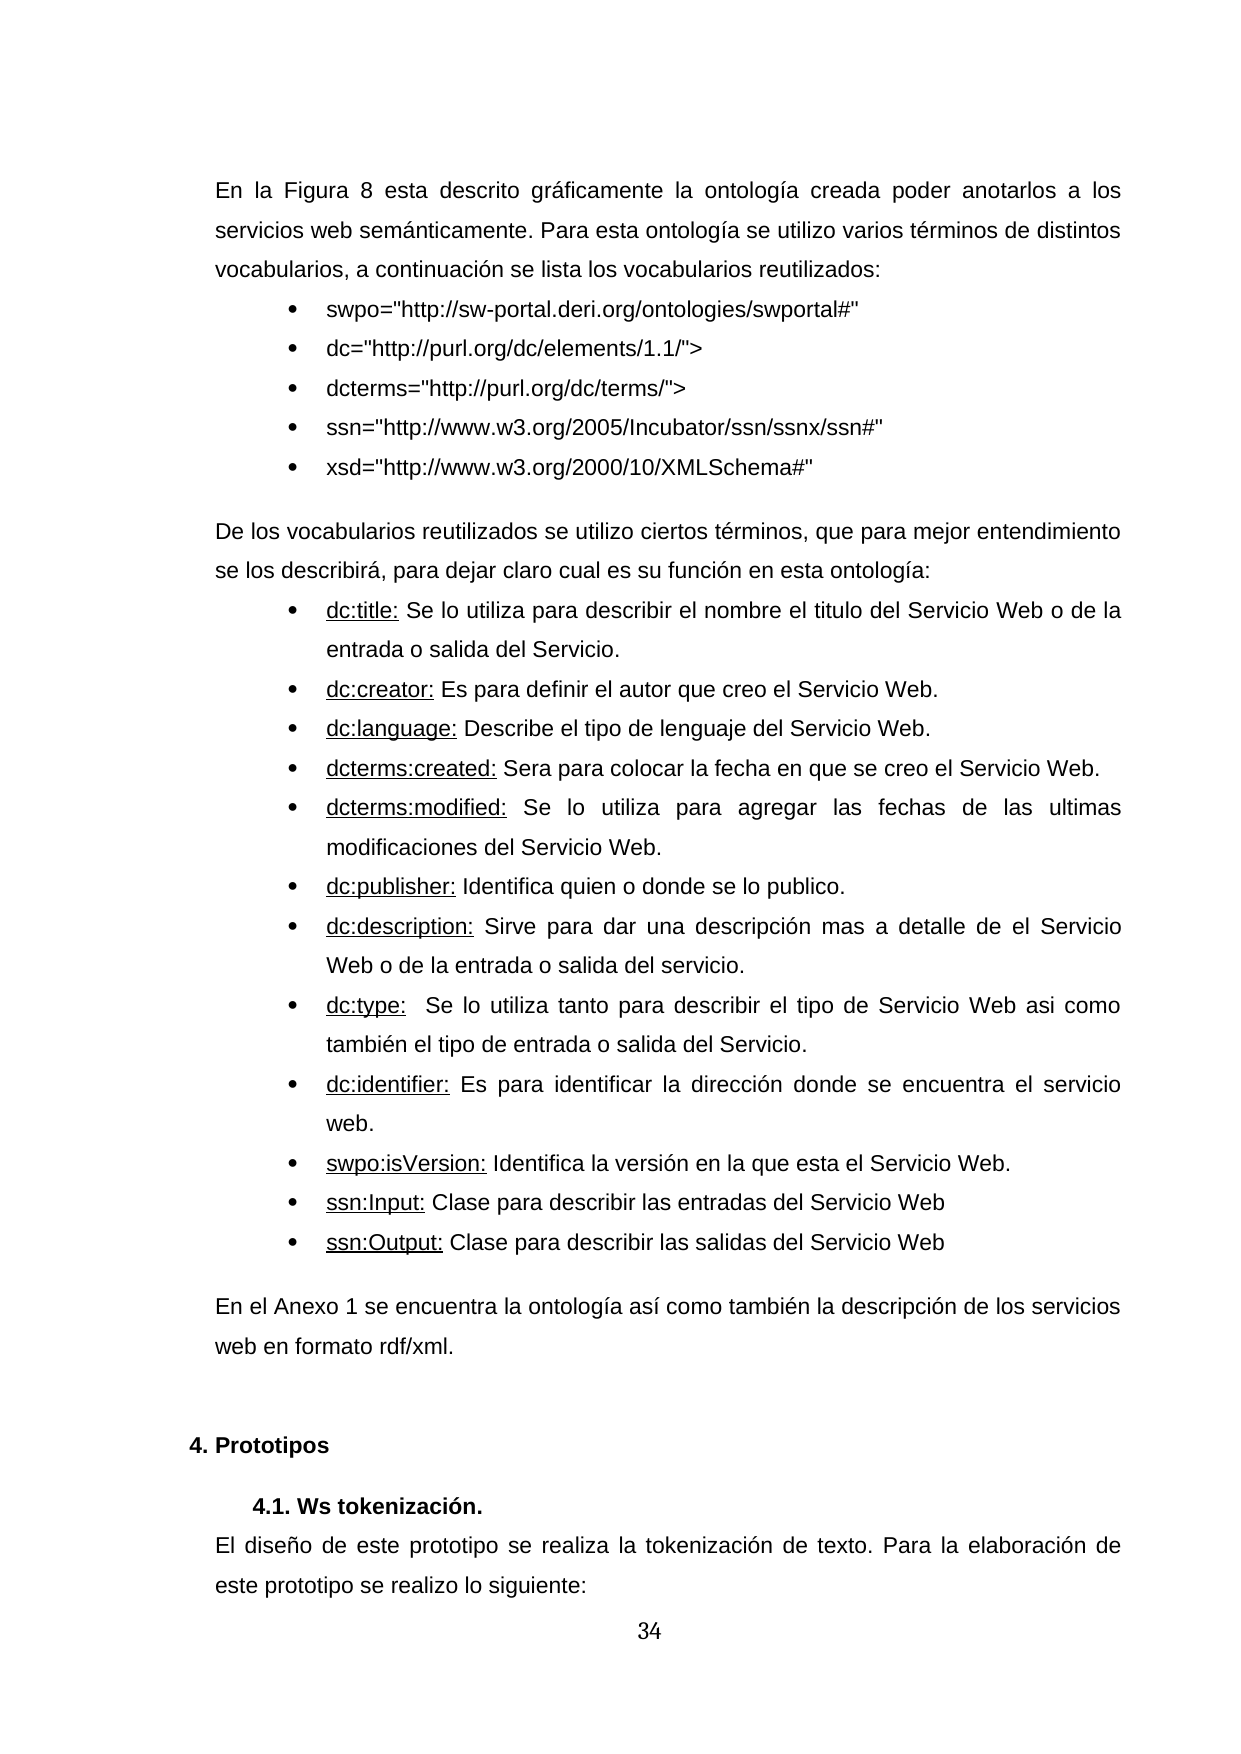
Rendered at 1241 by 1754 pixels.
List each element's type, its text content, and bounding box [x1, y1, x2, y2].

text ssn="http://www.w3.org/2005/Incubator/ssn/ssnx/ssn#" [288, 414, 1122, 440]
text dc:publisher: Identifica quien o donde se lo publico. [288, 873, 1122, 900]
text dcterms:created: Sera para colocar la fecha en que se creo el Servicio Web. [288, 755, 1122, 781]
text dcterms="http://purl.org/dc/terms/"> [288, 374, 1122, 401]
text xsd="http://www.w3.org/2000/10/XMLSchema#" [288, 453, 1122, 480]
text En el Anexo 1 se encuentra la ontología así como también la descripción de los servicios web en formato rdf/xml. [215, 1293, 1122, 1359]
text El diseño de este prototipo se realiza la tokenización de texto. Para la elaboración de este prototipo se realizo lo siguiente: [215, 1532, 1122, 1598]
text dc:title: Se lo utiliza para describir el nombre el titulo del Servicio Web o de la entrada o salida del Servicio. [288, 597, 1122, 663]
text swpo="http://sw-portal.deri.org/ontologies/swportal#" [288, 296, 1122, 322]
text Prototipos [215, 1432, 1122, 1459]
text En la Figura 8 esta descrito gráficamente la ontología creada poder anotarlos a los servicios web semánticamente. Para esta ontología se utilizo varios términos de distintos vocabularios, a continuación se lista los vocabularios reutilizados: [215, 177, 1122, 282]
text dc:identifier: Es para identificar la dirección donde se encuentra el servicio web. [288, 1071, 1122, 1137]
text dc:description: Sirve para dar una descripción mas a detalle de el Servicio Web o de la entrada o salida del servicio. [288, 913, 1122, 979]
text ssn:Input: Clase para describir las entradas del Servicio Web [288, 1189, 1122, 1216]
text dcterms:modified: Se lo utiliza para agregar las fechas de las ultimas modificaciones del Servicio Web. [288, 794, 1122, 860]
text dc:language: Describe el tipo de lenguaje del Servicio Web. [288, 715, 1122, 742]
text Ws tokenización. [252, 1493, 1122, 1519]
text dc:creator: Es para definir el autor que creo el Servicio Web. [288, 676, 1122, 702]
text ssn:Output: Clase para describir las salidas del Servicio Web [288, 1229, 1122, 1255]
text De los vocabularios reutilizados se utilizo ciertos términos, que para mejor entendimiento se los describirá, para dejar claro cual es su función en esta ontología: [215, 518, 1122, 584]
text dc="http://purl.org/dc/elements/1.1/"> [288, 335, 1122, 361]
text dc:type: Se lo utiliza tanto para describir el tipo de Servicio Web asi como también el tipo de entrada o salida del Servicio. [288, 992, 1122, 1058]
text swpo:isVersion: Identifica la versión en la que esta el Servicio Web. [288, 1150, 1122, 1176]
